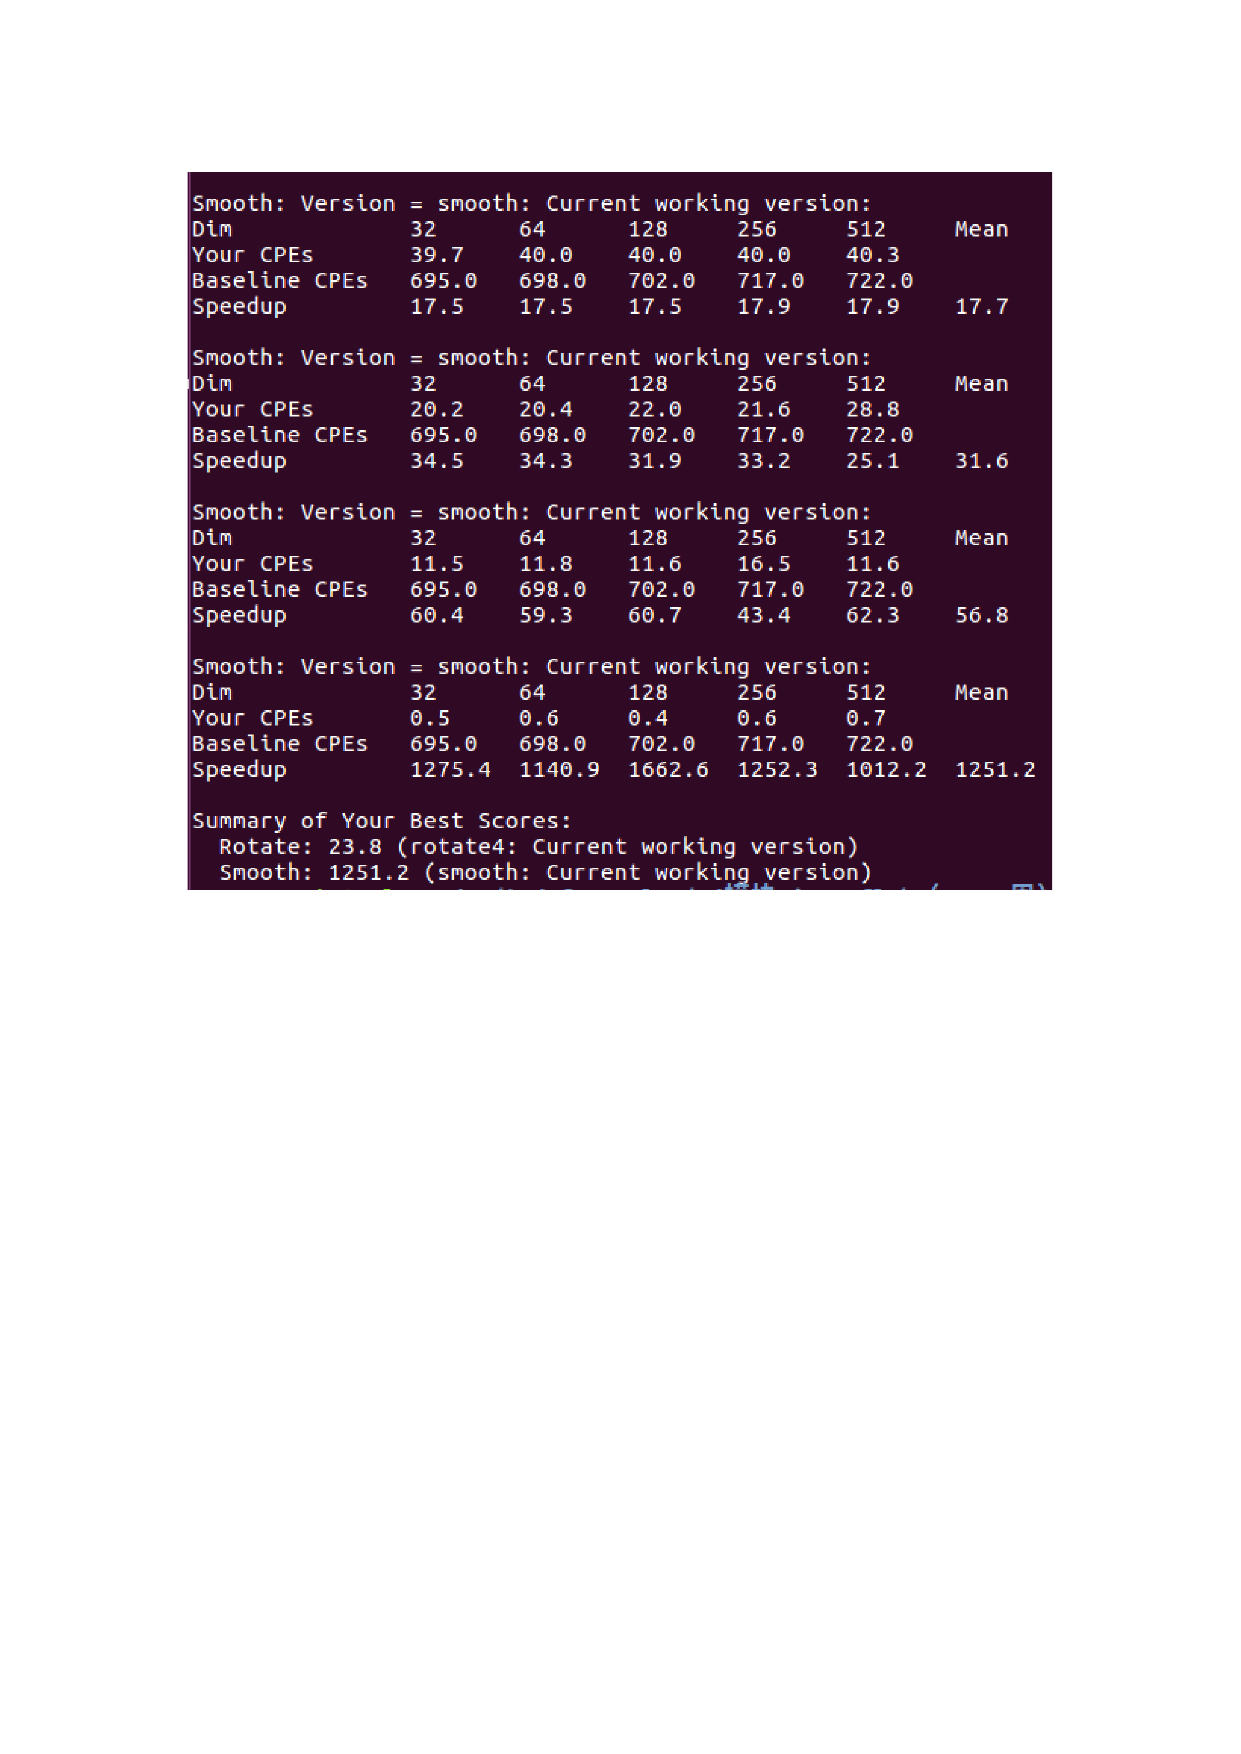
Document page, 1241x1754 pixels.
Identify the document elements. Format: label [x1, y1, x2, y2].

picture [187, 172, 1053, 890]
